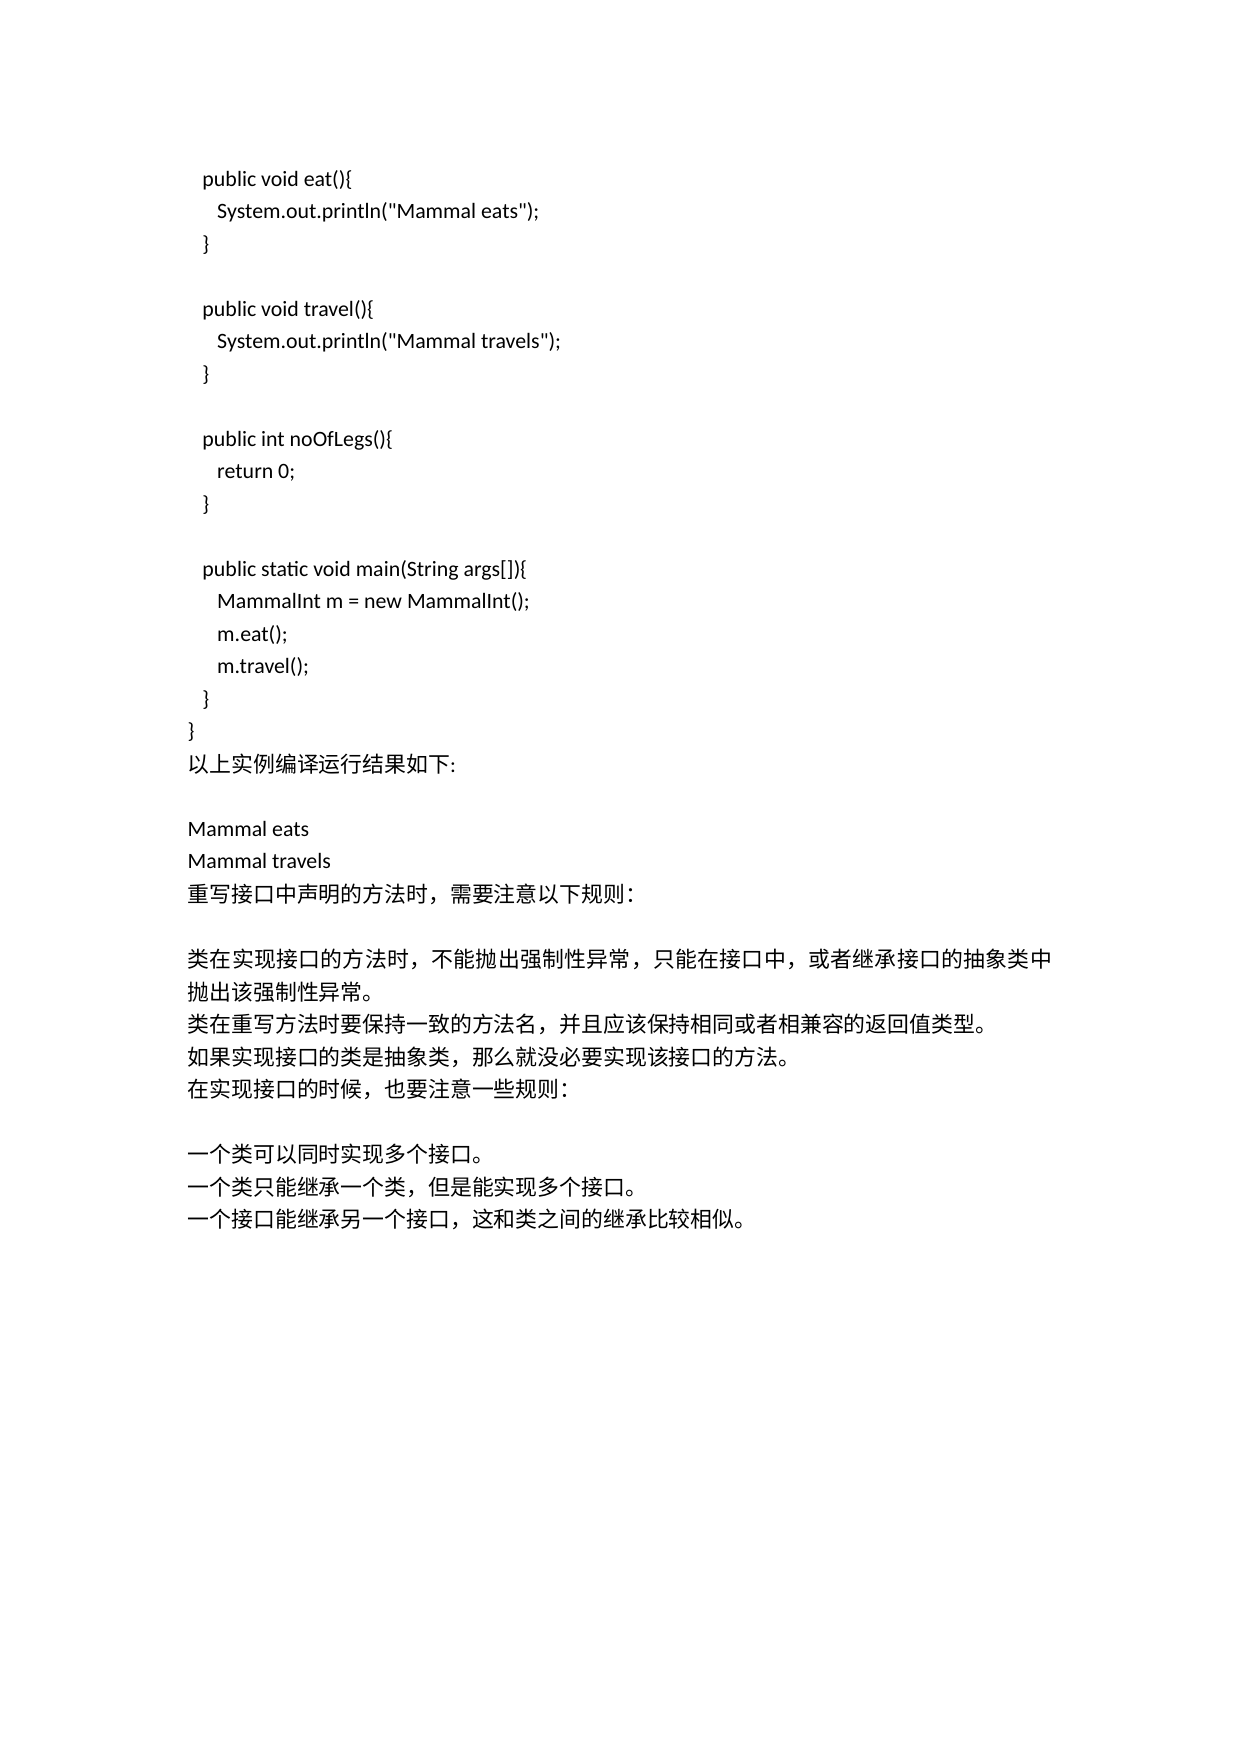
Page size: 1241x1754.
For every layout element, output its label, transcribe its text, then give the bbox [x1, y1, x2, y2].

text MammalInt m = new MammalInt(); [187, 584, 1053, 617]
text 类在实现接口的方法时，不能抛出强制性异常，只能在接口中，或者继承接口的抽象类中抛出该强制性异常。 [187, 942, 1053, 1007]
text public void travel(){ [187, 292, 1053, 324]
text 重写接口中声明的方法时，需要注意以下规则： [187, 877, 1053, 909]
text 一个类只能继承一个类，但是能实现多个接口。 [187, 1169, 1053, 1202]
text 一个类可以同时实现多个接口。 [187, 1137, 1053, 1169]
text public int noOfLegs(){ [187, 422, 1053, 454]
text } [187, 487, 1053, 519]
text 在实现接口的时候，也要注意一些规则： [187, 1072, 1053, 1104]
text System.out.println("Mammal eats"); [187, 194, 1053, 227]
text 一个接口能继承另一个接口，这和类之间的继承比较相似。 [187, 1202, 1053, 1234]
text } [187, 357, 1053, 389]
text 类在重写方法时要保持一致的方法名，并且应该保持相同或者相兼容的返回值类型。 [187, 1007, 1053, 1039]
text public static void main(String args[]){ [187, 552, 1053, 584]
text } [187, 227, 1053, 259]
text m.eat(); [187, 617, 1053, 649]
text return 0; [187, 454, 1053, 487]
text System.out.println("Mammal travels"); [187, 324, 1053, 357]
text } [187, 714, 1053, 747]
text Mammal travels [187, 844, 1053, 877]
text 如果实现接口的类是抽象类，那么就没必要实现该接口的方法。 [187, 1039, 1053, 1072]
text Mammal eats [187, 812, 1053, 844]
text 以上实例编译运行结果如下: [187, 747, 1053, 779]
text } [187, 682, 1053, 714]
text m.travel(); [187, 649, 1053, 682]
text public void eat(){ [187, 162, 1053, 194]
